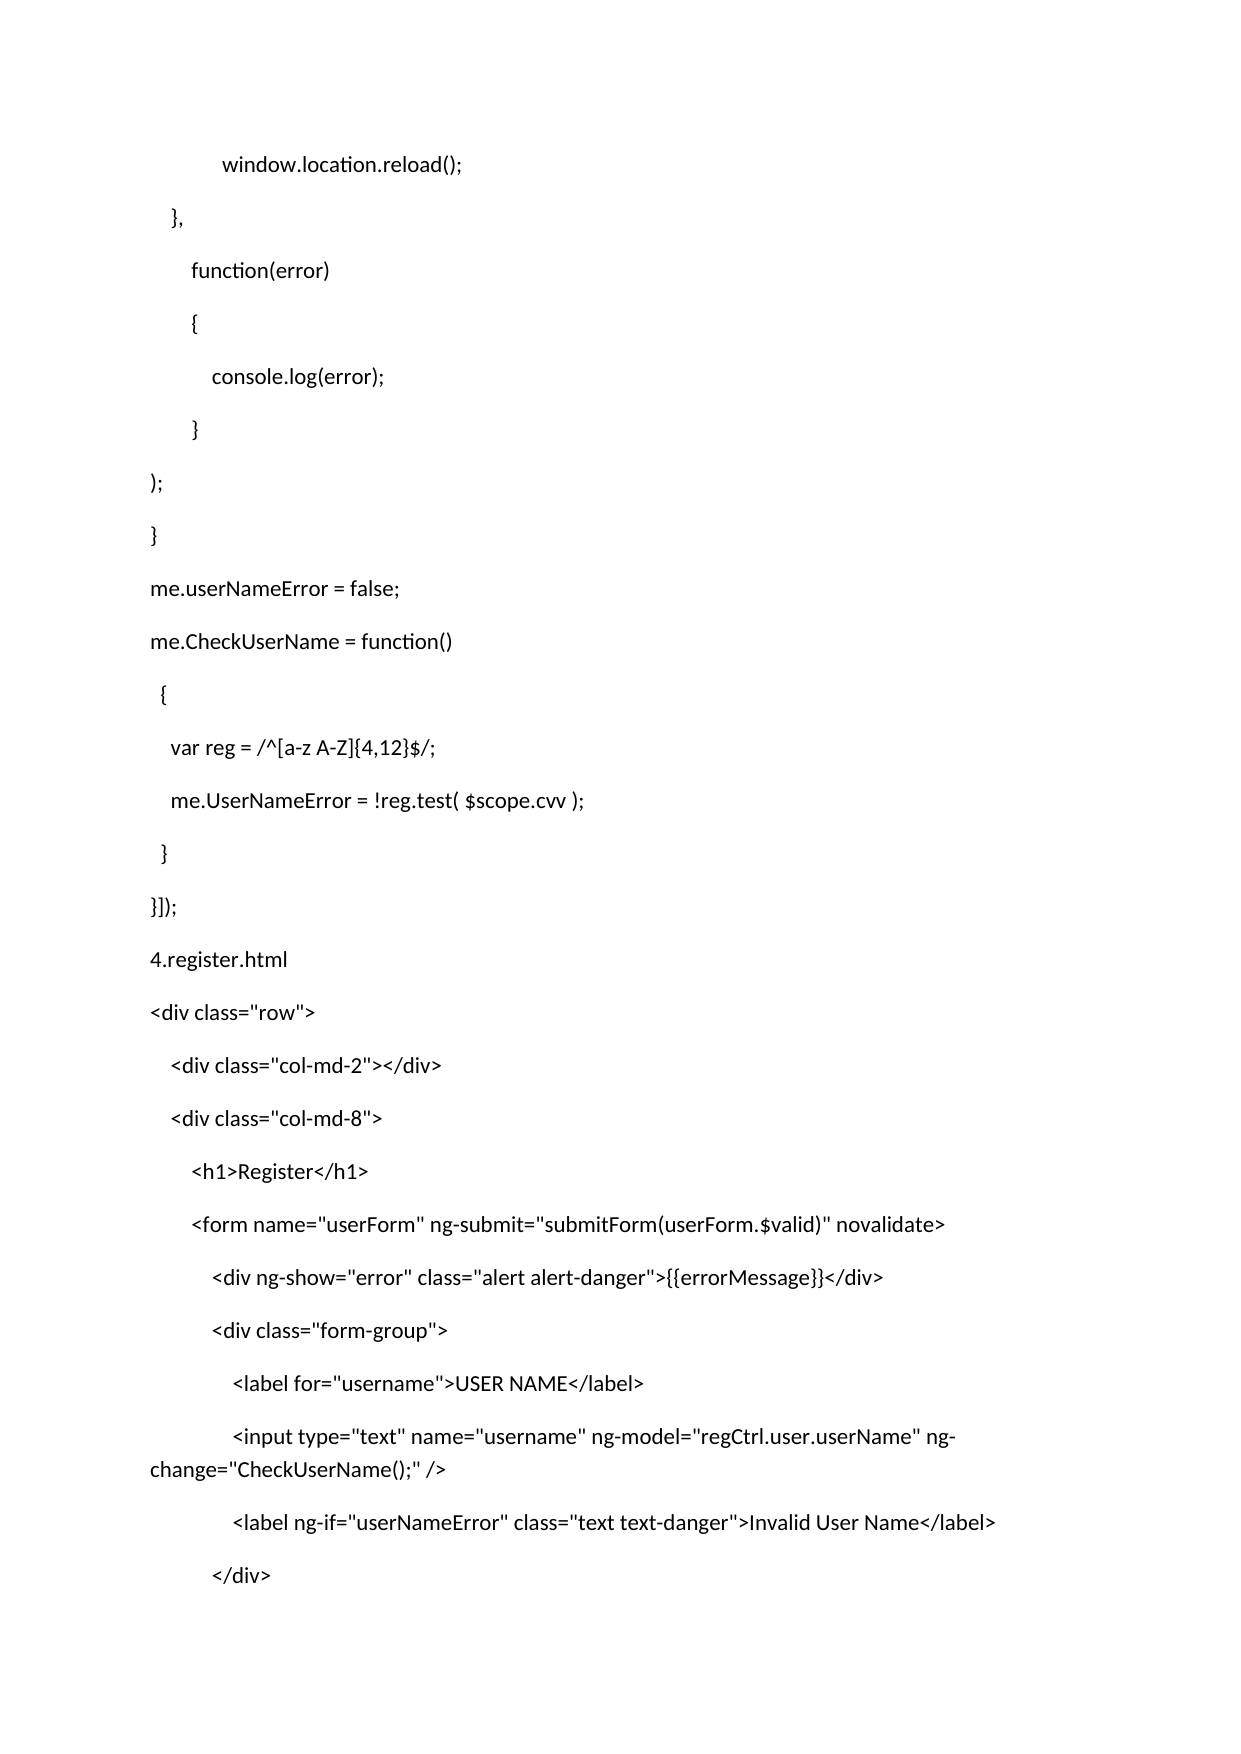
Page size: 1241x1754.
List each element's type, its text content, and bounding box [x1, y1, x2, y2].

text </div> [150, 1561, 1090, 1589]
text <h1>Register</h1> [150, 1157, 1090, 1185]
text } [150, 415, 1090, 443]
text <label for="username">USER NAME</label> [150, 1369, 1090, 1397]
text <input type="text" name="username" ng-model="regCtrl.user.userName" ng-change="CheckUserName();" /> [150, 1422, 1090, 1483]
text } [150, 839, 1090, 867]
text <div class="col-md-8"> [150, 1104, 1090, 1132]
text <div ng-show="error" class="alert alert-danger">{{errorMessage}}</div> [150, 1263, 1090, 1291]
text <form name="userForm" ng-submit="submitForm(userForm.$valid)" novalidate> [150, 1210, 1090, 1238]
text <div class="col-md-2"></div> [150, 1051, 1090, 1079]
text function(error) [150, 256, 1090, 284]
text me.UserNameError = !reg.test( $scope.cvv ); [150, 786, 1090, 814]
text var reg = /^[a-z A-Z]{4,12}$/; [150, 733, 1090, 761]
text }]); [150, 892, 1090, 920]
text me.userNameError = false; [150, 574, 1090, 602]
text window.location.reload(); [150, 150, 1090, 178]
text { [150, 680, 1090, 708]
text <div class="row"> [150, 998, 1090, 1026]
text <label ng-if="userNameError" class="text text-danger">Invalid User Name</label> [150, 1508, 1090, 1536]
text <div class="form-group"> [150, 1316, 1090, 1344]
text console.log(error); [150, 362, 1090, 390]
text } [150, 521, 1090, 549]
text ); [150, 468, 1090, 496]
text 4.register.html [150, 945, 1090, 973]
text }, [150, 203, 1090, 231]
text me.CheckUserName = function() [150, 627, 1090, 655]
text { [150, 309, 1090, 337]
